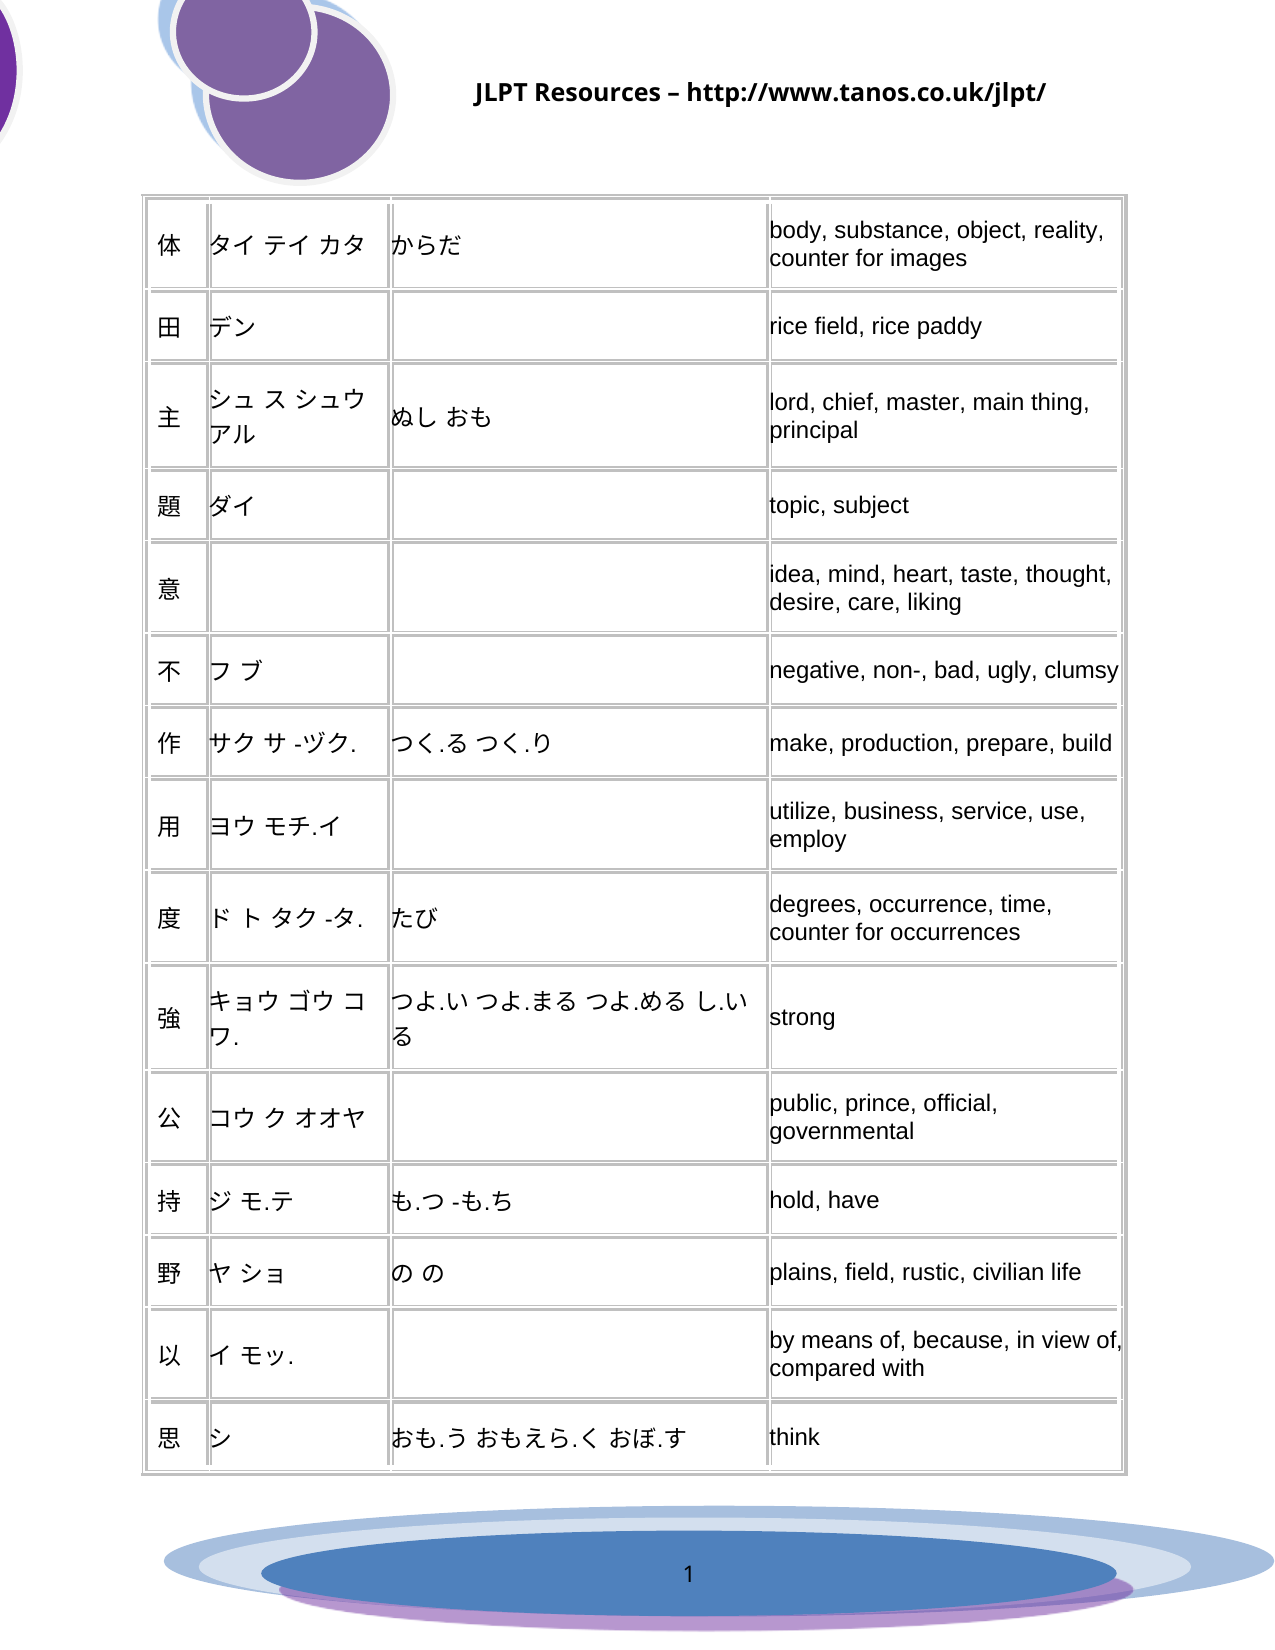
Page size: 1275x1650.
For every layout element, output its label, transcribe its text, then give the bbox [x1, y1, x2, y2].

table_cell シュ ス シュウ アル [212, 365, 387, 466]
table_cell [394, 544, 766, 631]
table_cell つよ.い つよ.まる つよ.める し.いる [394, 967, 766, 1067]
table_cell ぬし おも [394, 365, 766, 466]
table_cell 作 [145, 703, 209, 775]
table_cell 主 [145, 359, 209, 466]
table_cell topic, subject [769, 466, 1124, 538]
table_cell think [769, 1397, 1124, 1469]
table_cell デン [212, 293, 387, 359]
table_cell イ モッ. [212, 1311, 387, 1397]
table_cell negative, non-, bad, ugly, clumsy [769, 631, 1124, 703]
table_cell サク サ -ヅク. [212, 709, 387, 775]
table_cell [394, 293, 766, 359]
table_cell 公 [145, 1068, 209, 1160]
table_cell 不 [145, 631, 209, 703]
table_cell make, production, prepare, build [769, 703, 1124, 775]
table_cell 題 [145, 466, 209, 538]
table_cell フ ブ [212, 637, 387, 703]
table_cell strong [769, 961, 1124, 1067]
table_cell 田 [145, 287, 209, 359]
table_cell [394, 637, 766, 703]
table_cell idea, mind, heart, taste, thought, desire, care, liking [769, 538, 1124, 631]
table_cell ヨウ モチ.イ [212, 781, 387, 868]
table_cell body, substance, object, reality, counter for images [769, 196, 1124, 287]
table_cell rice field, rice paddy [769, 287, 1124, 359]
table_cell たび [394, 874, 766, 961]
table_cell キョウ ゴウ コワ. [212, 967, 387, 1067]
table_cell 意 [145, 538, 209, 631]
table_cell plains, field, rustic, civilian life [769, 1233, 1124, 1304]
table_cell hold, have [769, 1160, 1124, 1232]
table_cell ド ト タク -タ. [212, 874, 387, 961]
table_cell タイ テイ カタ [209, 196, 390, 287]
table_cell コウ ク オオヤ [212, 1074, 387, 1160]
table_cell public, prince, official, governmental [769, 1068, 1124, 1160]
table_cell ジ モ.テ [212, 1166, 387, 1232]
table_cell [394, 1311, 766, 1397]
table_cell の の [394, 1239, 766, 1304]
table_cell ヤ ショ [212, 1239, 387, 1304]
table_cell [394, 472, 766, 538]
table_cell も.つ -も.ち [394, 1166, 766, 1232]
table_cell degrees, occurrence, time, counter for occurrences [769, 868, 1124, 961]
table_cell おも.う おもえら.く おぼ.す [390, 1397, 769, 1469]
table_cell 野 [145, 1233, 209, 1304]
table_cell 以 [145, 1305, 209, 1397]
table_cell 用 [145, 775, 209, 868]
table_cell つく.る つく.り [394, 709, 766, 775]
table_cell ダイ [212, 472, 387, 538]
table_cell 思 [145, 1397, 209, 1469]
table_cell lord, chief, master, main thing, principal [769, 359, 1124, 466]
table_cell by means of, because, in view of, compared with [769, 1305, 1124, 1397]
table_cell [394, 781, 766, 868]
table_cell utilize, business, service, use, employ [769, 775, 1124, 868]
table_cell [394, 1074, 766, 1160]
table_cell 強 [145, 961, 209, 1067]
table_cell 体 [148, 200, 209, 287]
table_cell 持 [145, 1160, 209, 1232]
table_cell [212, 544, 387, 631]
table_cell シ [209, 1397, 390, 1469]
table_cell からだ [390, 196, 769, 287]
table_cell 度 [145, 868, 209, 961]
